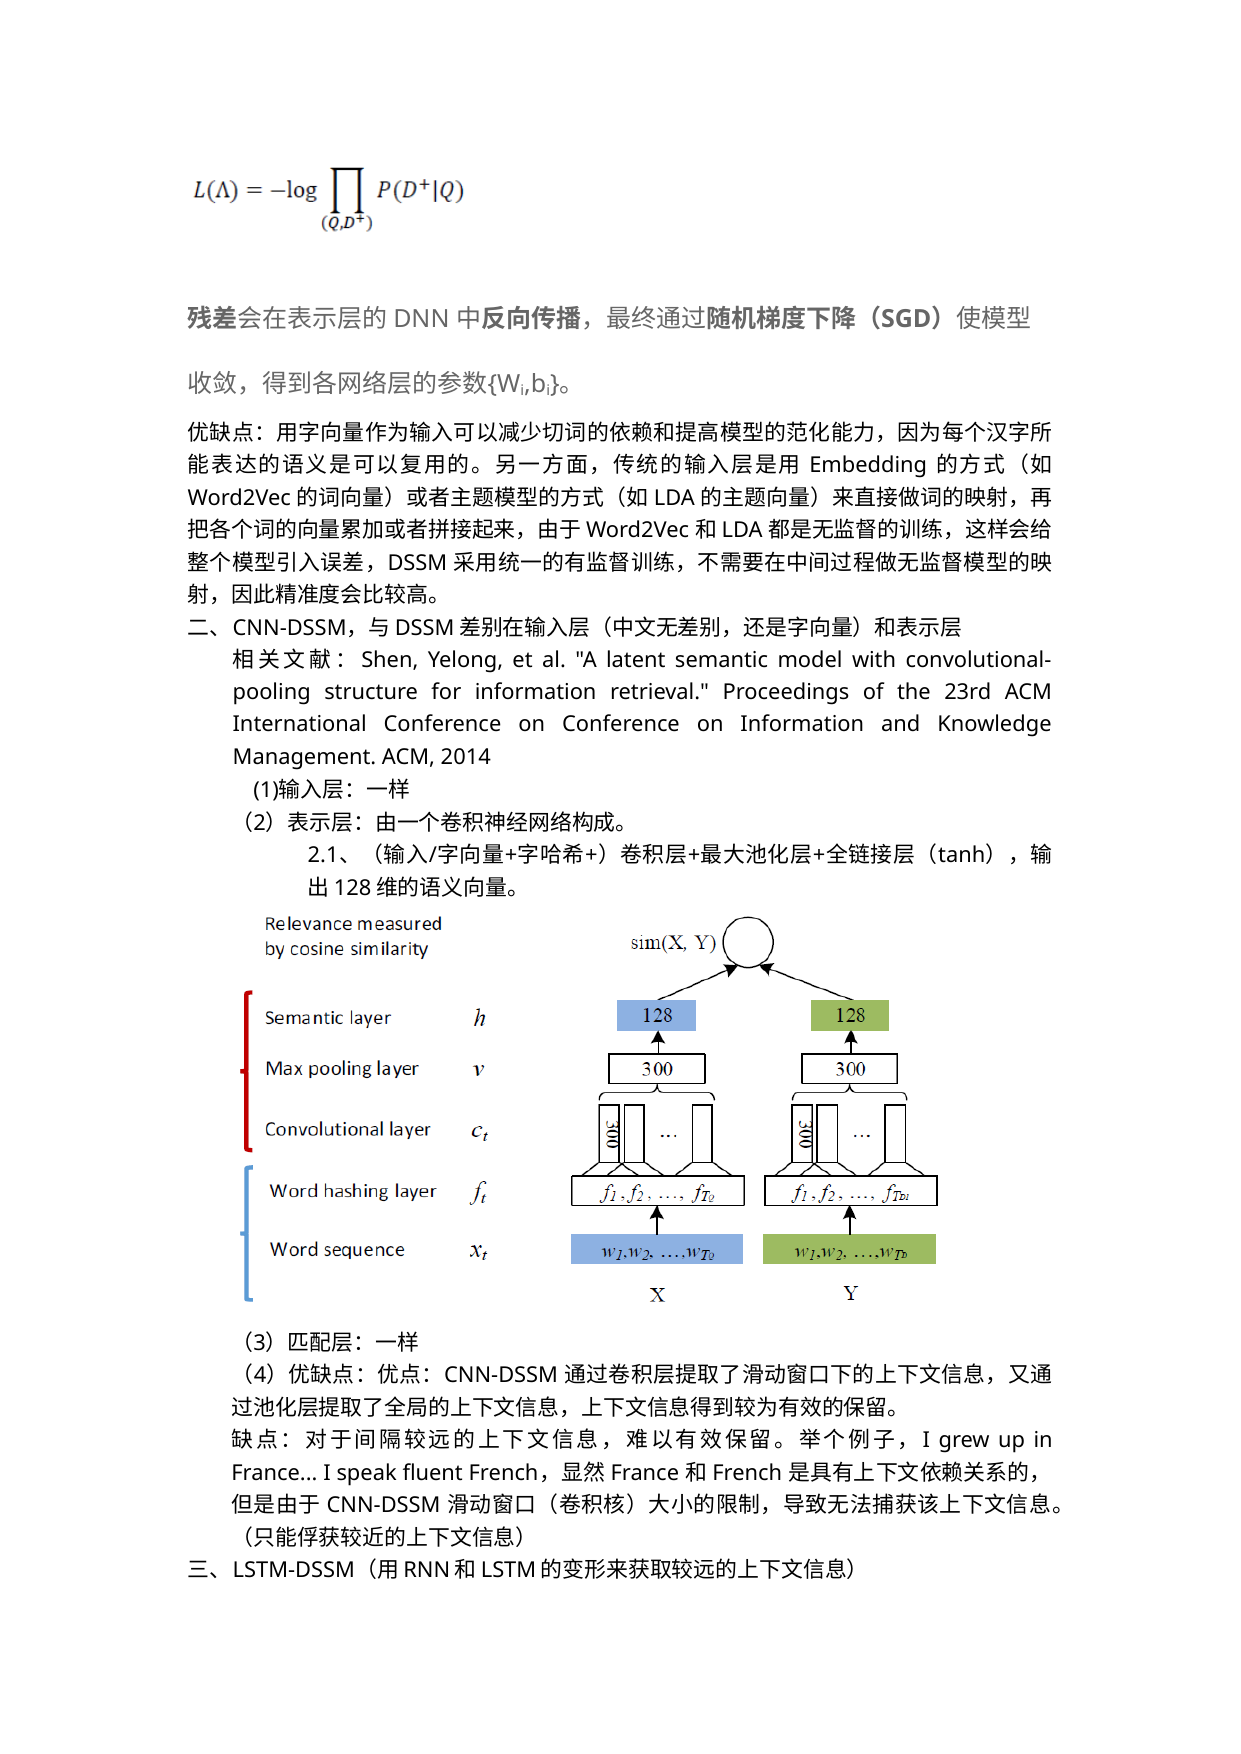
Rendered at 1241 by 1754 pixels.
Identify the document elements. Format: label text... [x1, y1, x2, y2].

picture [187, 162, 470, 235]
picture [232, 901, 948, 1310]
text 缺点：对于间隔较远的上下文信息，难以有效保留。举个例子，I grew up in France... I speak fluent French，显然 France 和 French 是具有上下文依赖关系的，但是由于 CNN-DSSM 滑动窗口（卷积核）大小的限制，导致无法捕获该上下文信息。（只能俘获较近的上下文信息） [231, 1422, 1053, 1552]
text 残差会在表示层的 DNN 中反向传播，最终通过随机梯度下降（SGD）使模型收敛，得到各网络层的参数{Wi,bi}。 [187, 284, 1053, 414]
text （4）优缺点：优点：CNN-DSSM 通过卷积层提取了滑动窗口下的上下文信息，又通过池化层提取了全局的上下文信息，上下文信息得到较为有效的保留。 [231, 1357, 1053, 1422]
text （3）匹配层：一样 [187, 1324, 1053, 1357]
text (1)输入层：一样 [187, 772, 1053, 804]
text （2）表示层：由一个卷积神经网络构成。 [187, 804, 1053, 837]
text 优缺点：用字向量作为输入可以减少切词的依赖和提高模型的范化能力，因为每个汉字所能表达的语义是可以复用的。另一方面，传统的输入层是用 Embedding 的方式（如 Word2Vec 的词向量）或者主题模型的方式（如 LDA 的主题向量）来直接做词的映射，再把各个词的向量累加或者拼接起来，由于Word2Vec 和 LDA 都是无监督的训练，这样会给整个模型引入误差，DSSM 采用统一的有监督训练，不需要在中间过程做无监督模型的映射，因此精准度会比较高。 [187, 414, 1053, 609]
list 2.1、（输入/字向量+字哈希+）卷积层+最大池化层+全链接层（tanh），输出128维的语义向量。 [307, 837, 1053, 902]
list CNN-DSSM，与DSSM差别在输入层（中文无差别，还是字向量）和表示层 [187, 609, 1053, 642]
list 相关文献：Shen, Yelong, et al. "A latent semantic model with convolutional-pooling structure for information retrieval." Proceedings of the 23rd ACM International Conference on Conference on Information and Knowledge Management. ACM, 2014 [232, 642, 1053, 772]
list LSTM-DSSM（用RNN和LSTM的变形来获取较远的上下文信息） [187, 1552, 1053, 1584]
